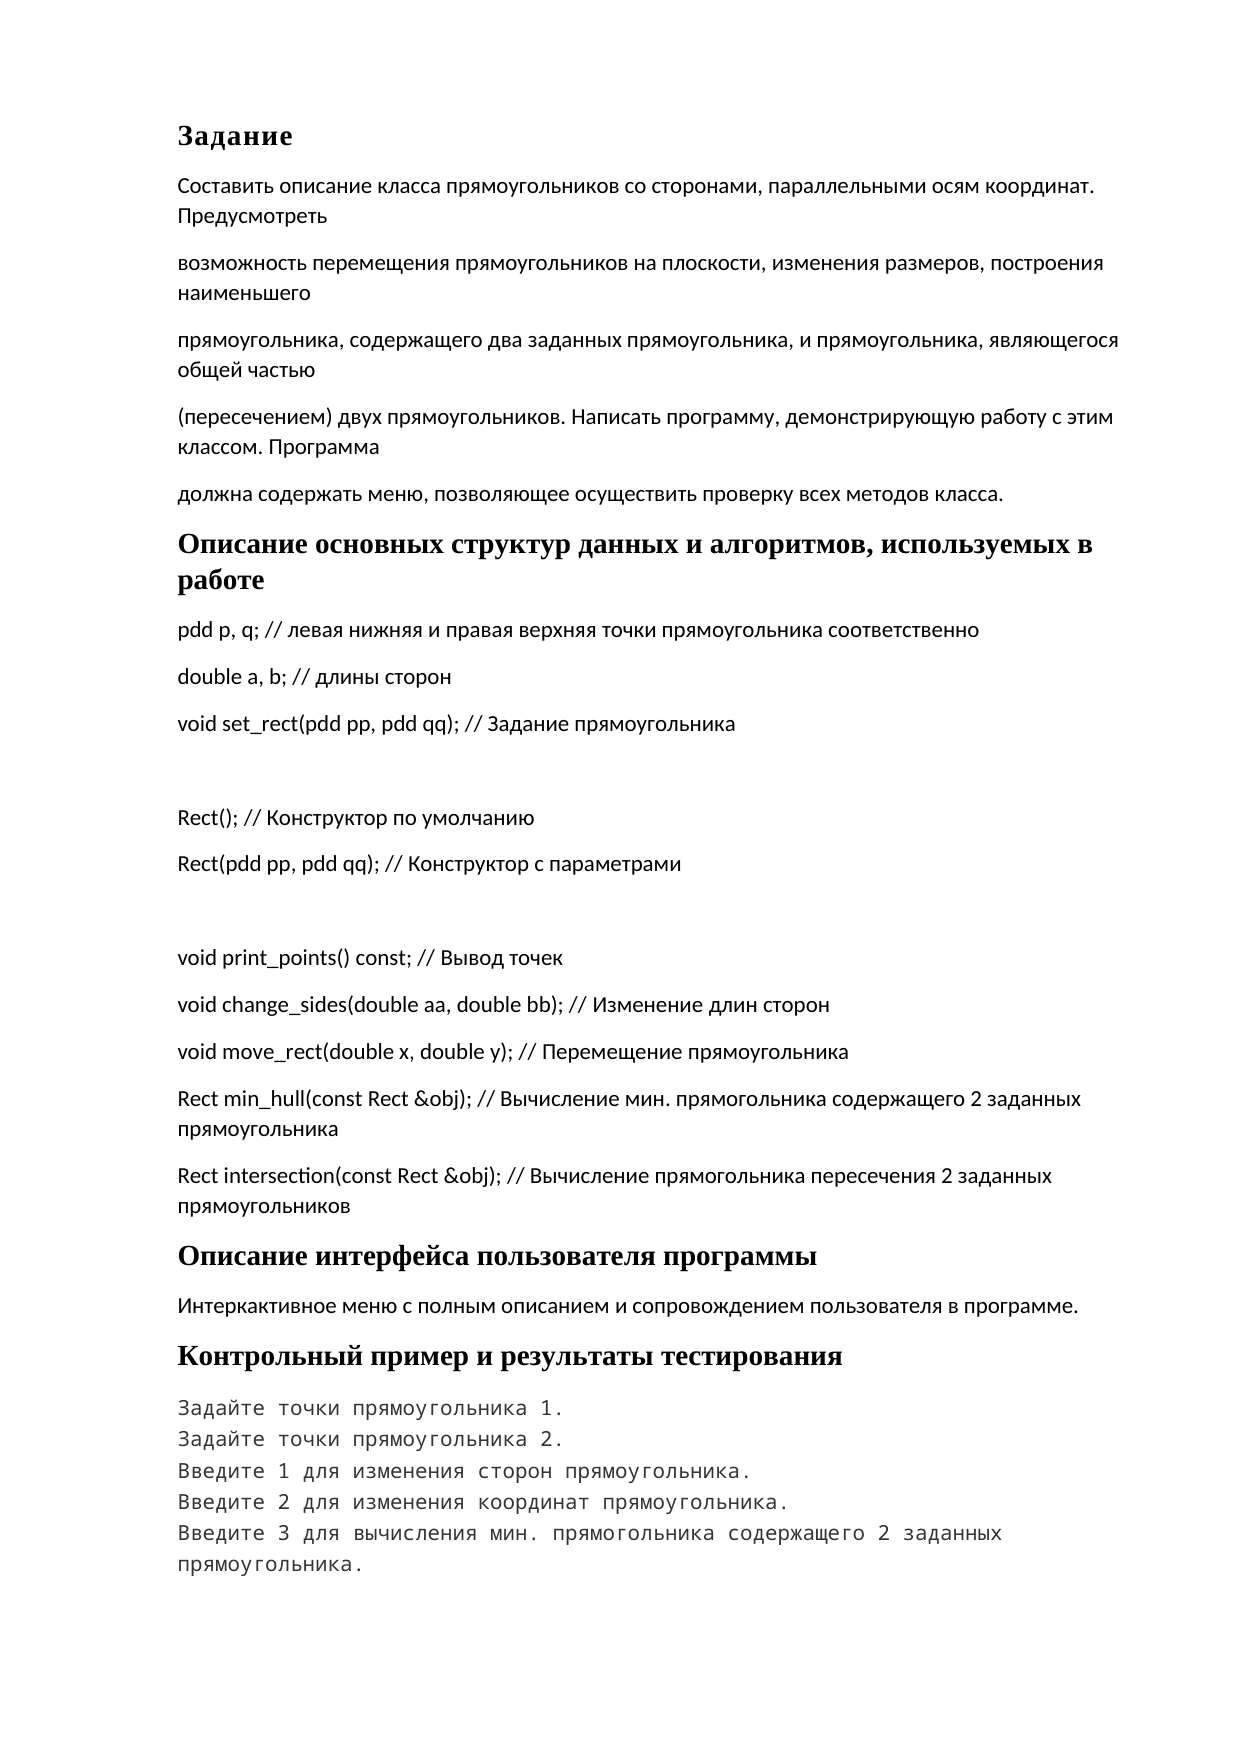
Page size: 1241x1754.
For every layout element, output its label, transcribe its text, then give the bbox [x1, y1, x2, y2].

text Описание основных структур данных и алгоритмов, используемых в работе [177, 526, 1152, 596]
text void set_rect(pdd pp, pdd qq); // Задание прямоугольника [177, 709, 1152, 737]
text Введите 2 для изменения координат прямоугольника. [177, 1484, 1152, 1516]
text Rect(); // Конструктор по умолчанию [177, 803, 1152, 831]
text Rect(pdd pp, pdd qq); // Конструктор с параметрами [177, 849, 1152, 877]
text Задайте точки прямоугольника 2. [177, 1422, 1152, 1453]
text Задайте точки прямоугольника 1. [177, 1391, 1152, 1422]
text возможность перемещения прямоугольников на плоскости, изменения размеров, построения наименьшего [177, 248, 1152, 306]
text Rect min_hull(const Rect &obj); // Вычисление мин. прямогольника содержащего 2 заданных прямоугольника [177, 1084, 1152, 1142]
text (пересечением) двух прямоугольников. Написать программу, демонстрирующую работу с этим классом. Программа [177, 402, 1152, 460]
text double a, b; // длины сторон [177, 662, 1152, 690]
subtitle Задание [177, 118, 1152, 152]
text void change_sides(double aa, double bb); // Изменение длин сторон [177, 990, 1152, 1018]
text Контрольный пример и результаты тестирования [177, 1338, 1152, 1371]
text Введите 1 для изменения сторон прямоугольника. [177, 1453, 1152, 1484]
text прямоугольника, содержащего два заданных прямоугольника, и прямоугольника, являющегося общей частью [177, 325, 1152, 383]
text Введите 3 для вычисления мин. прямогольника содержащего 2 заданных прямоугольника. [177, 1516, 1152, 1578]
text Описание интерфейса пользователя программы [177, 1238, 1152, 1272]
text Составить описание класса прямоугольников со сторонами, параллельными осям координат. Предусмотреть [177, 171, 1152, 229]
text должна содержать меню, позволяющее осуществить проверку всех методов класса. [177, 479, 1152, 507]
text void move_rect(double x, double y); // Перемещение прямоугольника [177, 1037, 1152, 1065]
text void print_points() const; // Вывод точек [177, 943, 1152, 971]
text pdd p, q; // левая нижняя и правая верхняя точки прямоугольника соответственно [177, 615, 1152, 643]
text Интеркактивное меню с полным описанием и сопровождением пользователя в программе. [177, 1291, 1152, 1319]
text Rect intersection(const Rect &obj); // Вычисление прямогольника пересечения 2 заданных прямоугольников [177, 1161, 1152, 1219]
